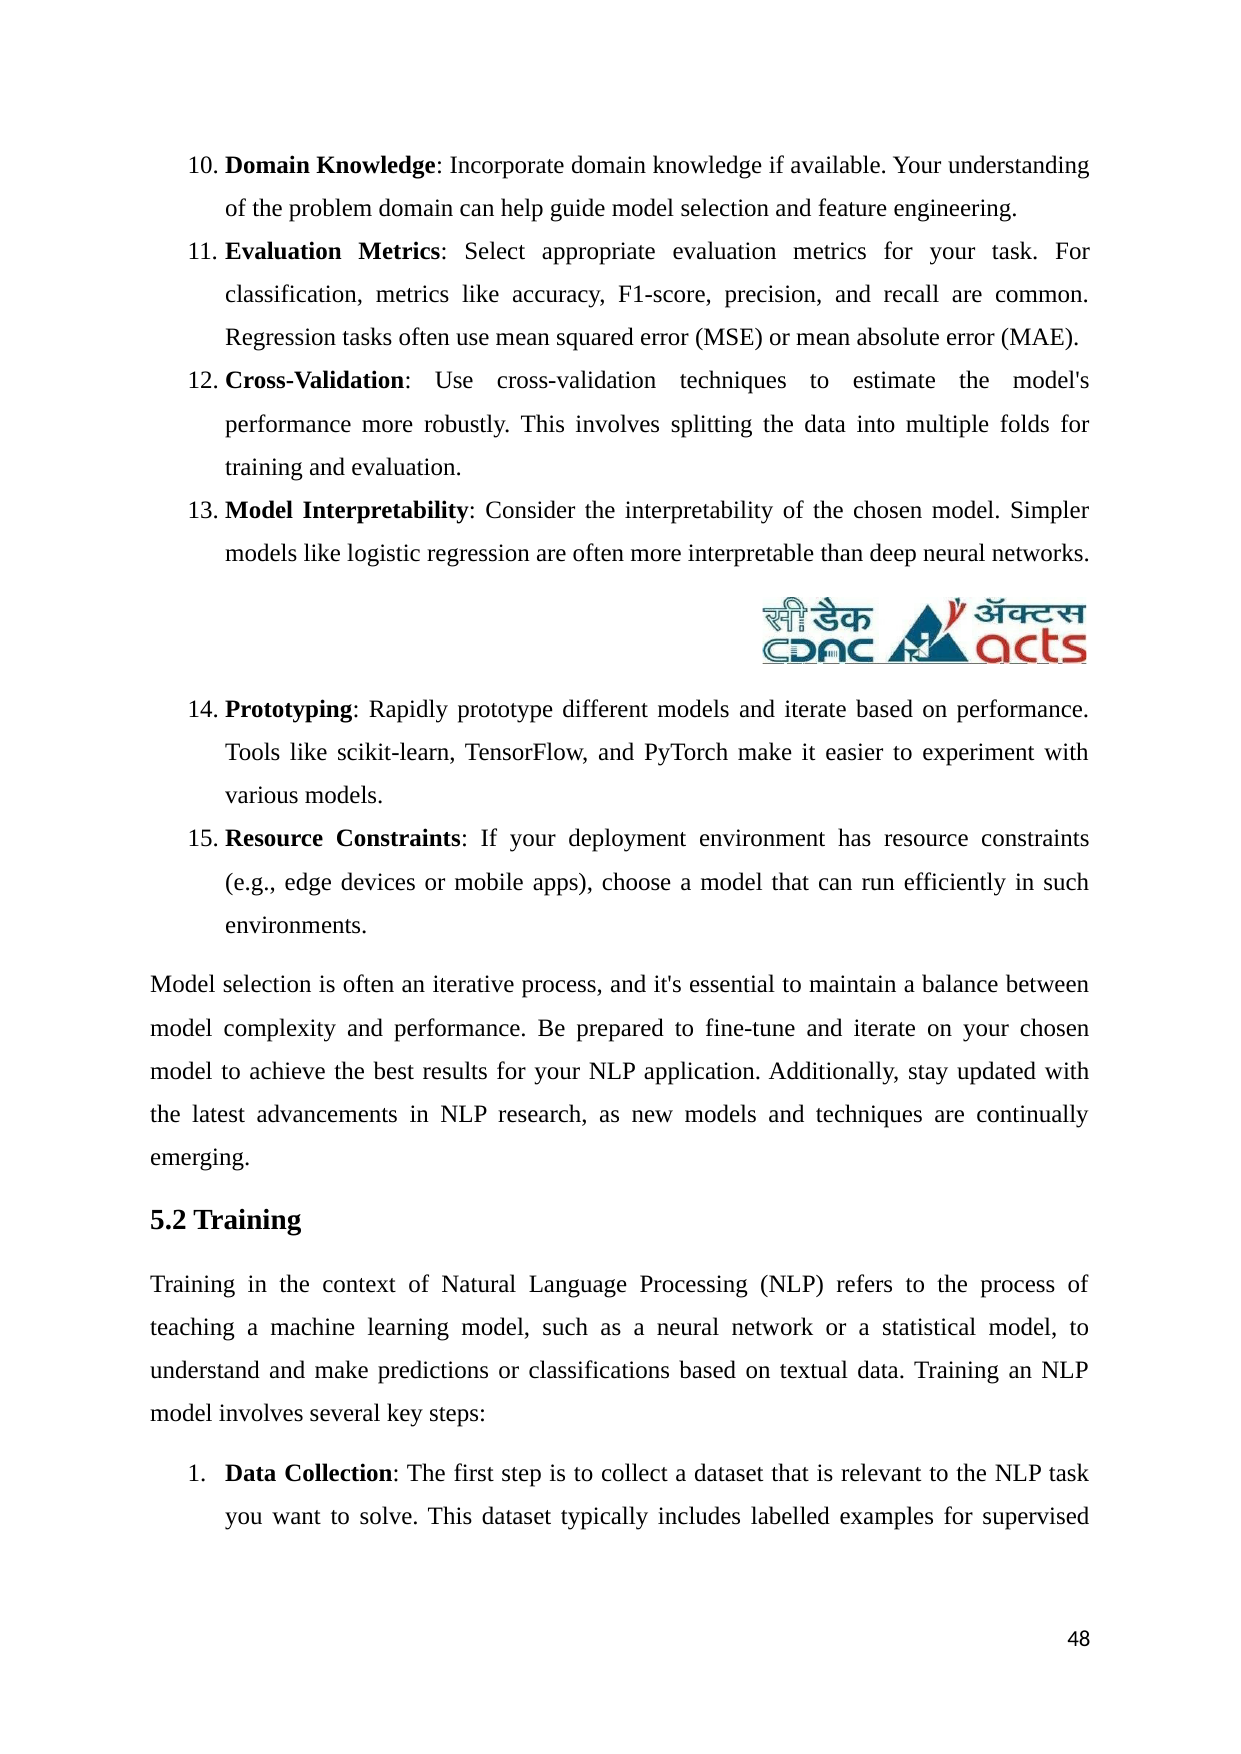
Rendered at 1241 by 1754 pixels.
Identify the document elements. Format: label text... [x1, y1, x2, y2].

text Training in the context of Natural Language Processing (NLP) refers to the process of teaching a machine learning model, such as a neural network or a statistical model, to understand and make predictions or classifications based on textual data. Training an NLP model involves several key steps: [150, 1269, 1090, 1427]
list Model Interpretability: Consider the interpretability of the chosen model. Simpler models like logistic regression are often more interpretable than deep neural networks. [187, 495, 1090, 567]
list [187, 1458, 1090, 1530]
picture [762, 597, 1087, 664]
text Model selection is often an iterative process, and it's essential to maintain a balance between model complexity and performance. Be prepared to fine-tune and iterate on your chosen model to achieve the best results for your NLP application. Additionally, stay updated with the latest advancements in NLP research, as new models and techniques are continually emerging. [150, 969, 1090, 1171]
list Domain Knowledge: Incorporate domain knowledge if available. Your understanding of the problem domain can help guide model selection and feature engineering. [187, 150, 1090, 222]
list Resource Constraints: If your deployment environment has resource constraints (e.g., edge devices or mobile apps), choose a model that can run efficiently in such environments. [187, 823, 1090, 938]
text 5.2 Training [150, 1202, 1090, 1235]
list Prototyping: Rapidly prototype different models and iterate based on performance. Tools like scikit-learn, TensorFlow, and PyTorch make it easier to experiment with various models. [187, 694, 1090, 809]
list Cross-Validation: Use cross-validation techniques to estimate the model's performance more robustly. This involves splitting the data into multiple folds for training and evaluation. [187, 366, 1090, 481]
list Evaluation Metrics: Select appropriate evaluation metrics for your task. For classification, metrics like accuracy, F1-score, precision, and recall are common. Regression tasks often use mean squared error (MSE) or mean absolute error (MAE). [187, 236, 1090, 351]
